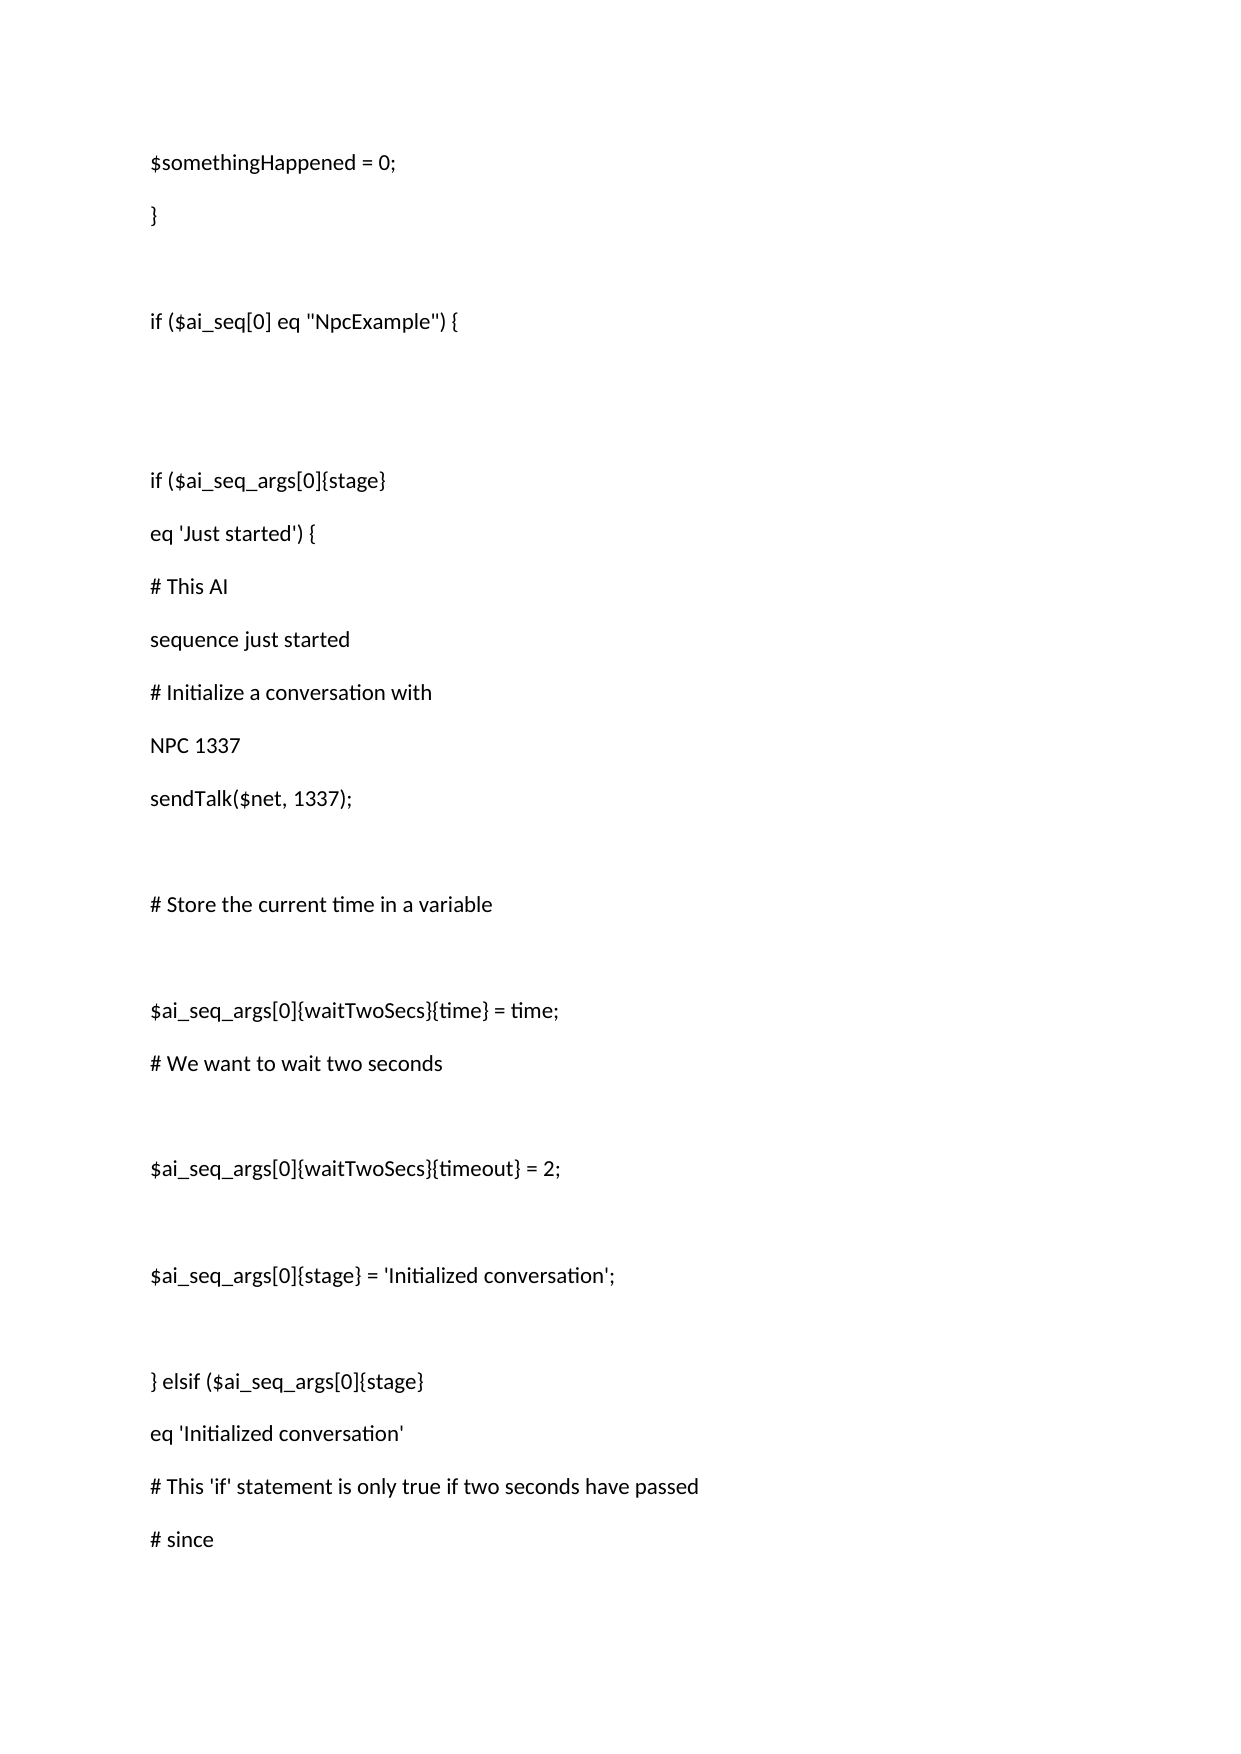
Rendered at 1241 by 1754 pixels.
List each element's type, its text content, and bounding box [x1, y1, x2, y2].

text sendTalk($net, 1337); [150, 784, 1103, 812]
text # This 'if' statement is only true if two seconds have passed # since [150, 1472, 702, 1553]
text # This AI [150, 572, 1103, 600]
text sequence just started [150, 625, 1103, 653]
text if ($ai_seq_args[0]{stage} eq 'Just started') { [150, 467, 388, 547]
text # Initialize a conversation with NPC 1337 [150, 678, 435, 759]
text } elsif ($ai_seq_args[0]{stage} eq 'Initialized conversation' [150, 1367, 426, 1448]
text } [150, 201, 1103, 229]
text if ($ai_seq[0] eq "NpcExample") { [150, 307, 1103, 335]
text $ai_seq_args[0]{stage} = 'Initialized conversation'; [150, 1261, 1103, 1289]
text $ai_seq_args[0]{waitTwoSecs}{timeout} = 2; [150, 1154, 1103, 1183]
text $somethingHappened = 0; [150, 148, 1103, 176]
text $ai_seq_args[0]{waitTwoSecs}{time} = time; # We want to wait two seconds [150, 996, 562, 1077]
text # Store the current time in a variable [150, 890, 1103, 918]
